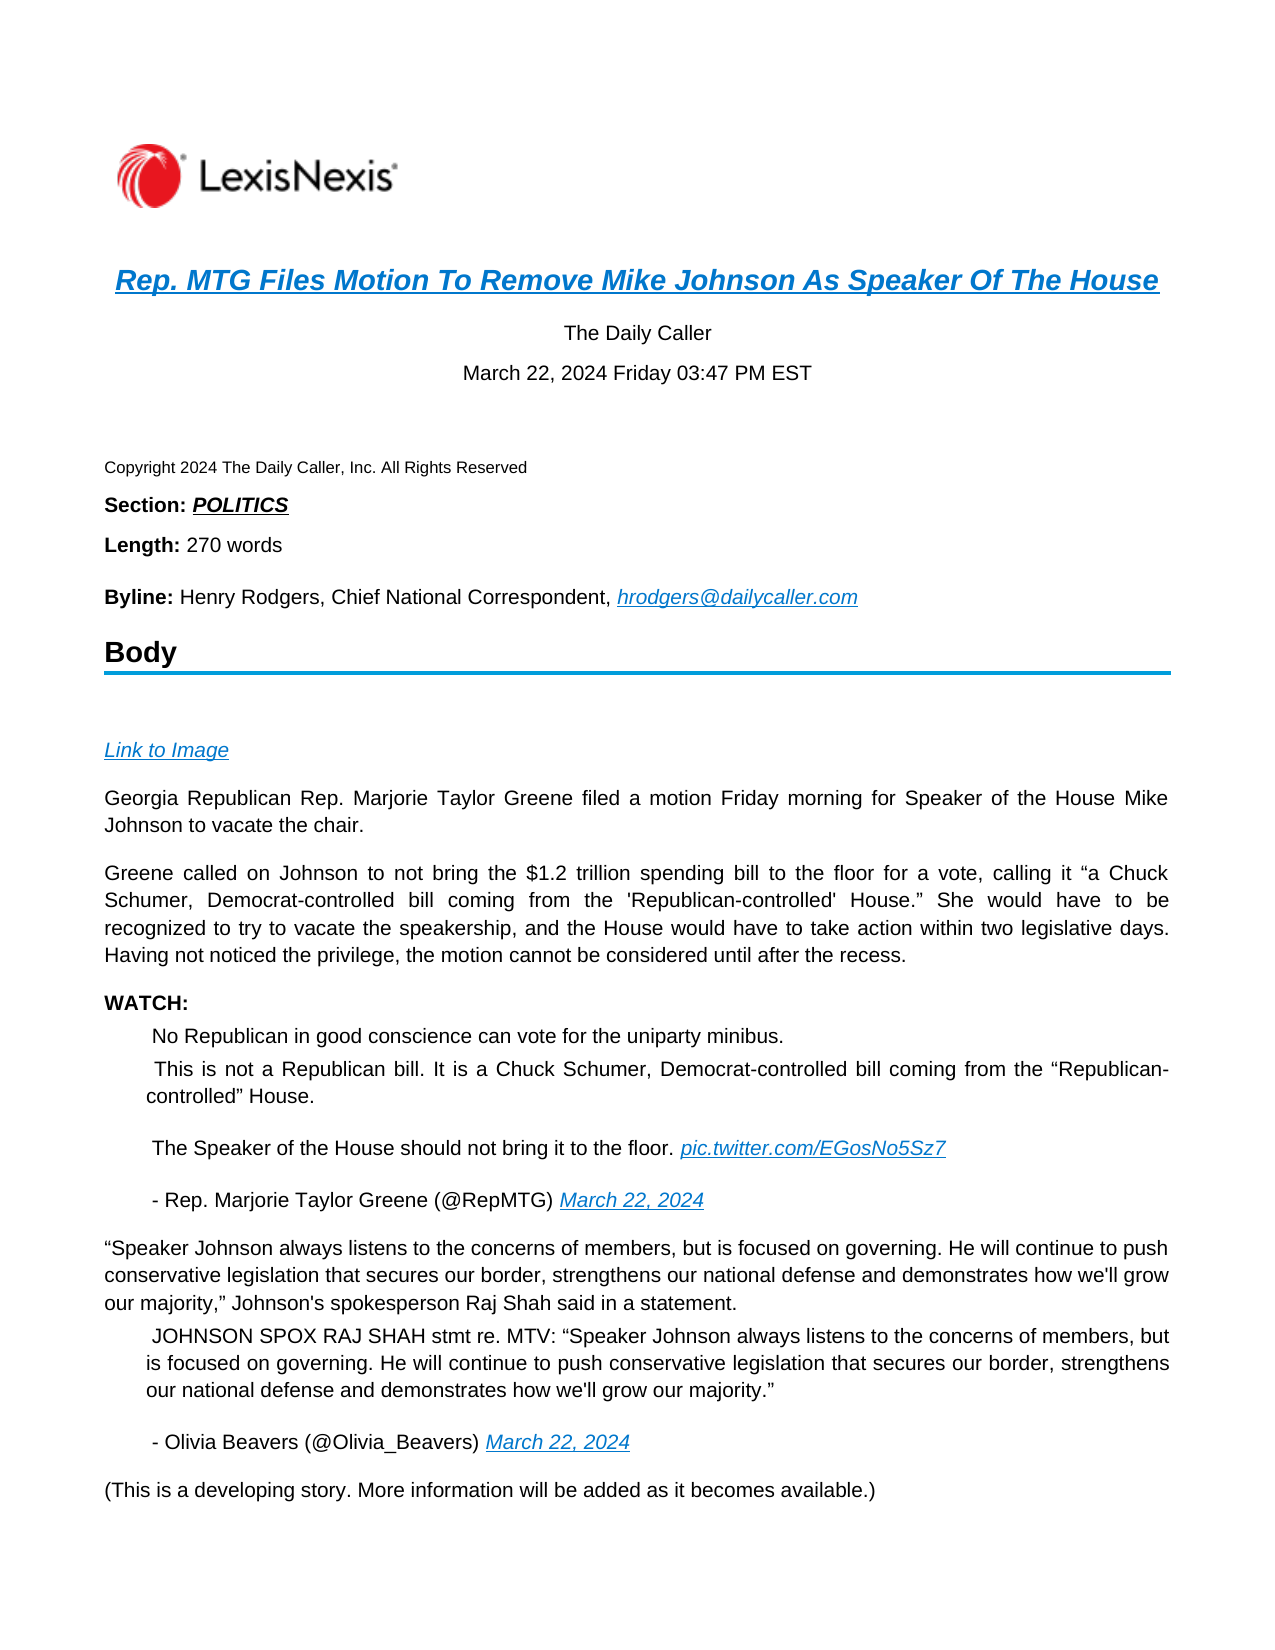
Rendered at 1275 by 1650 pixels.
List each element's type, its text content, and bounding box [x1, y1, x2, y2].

subtitle Rep. MTG Files Motion To Remove Mike Johnson As Speaker Of The House [104, 261, 1171, 297]
text Georgia Republican Rep. Marjorie Taylor Greene filed a motion Friday morning for Speaker of the House Mike Johnson to vacate the chair. [104, 783, 1171, 837]
text JOHNSON SPOX RAJ SHAH stmt re. MTV: “Speaker Johnson always listens to the concerns of members, but is focused on governing. He will continue to push conservative legislation that secures our border, strengthens our national defense and demonstrates how we'll grow our majority.” [146, 1321, 1171, 1402]
text Link to Image [104, 735, 1171, 762]
text WATCH: [104, 987, 1171, 1014]
text “Speaker Johnson always listens to the concerns of members, but is focused on governing. He will continue to push conservative legislation that secures our border, strengthens our national defense and demonstrates how we'll grow our majority,” Johnson's spokesperson Raj Shah said in a statement. [104, 1233, 1171, 1314]
text (This is a developing story. More information will be added as it becomes available.) [104, 1475, 1171, 1502]
text This is not a Republican bill. It is a Chuck Schumer, Democrat-controlled bill coming from the “Republican-controlled” House. [146, 1054, 1171, 1108]
text The Daily Caller [104, 318, 1171, 345]
text Byline: Henry Rodgers, Chief National Correspondent, hrodgers@dailycaller.com [104, 581, 1171, 608]
text The Speaker of the House should not bring it to the floor. pic.twitter.com/EGosNo5Sz7 [146, 1133, 1171, 1160]
text Copyright 2024 The Daily Caller, Inc. All Rights Reserved [104, 426, 1171, 477]
text March 22, 2024 Friday 03:47 PM EST [104, 357, 1171, 384]
text Length: 270 words [104, 529, 1171, 556]
text Body [104, 633, 1171, 669]
text No Republican in good conscience can vote for the uniparty minibus. [146, 1021, 1171, 1048]
picture [104, 144, 412, 208]
text - Rep. Marjorie Taylor Greene (@RepMTG) March 22, 2024 [146, 1185, 1171, 1212]
text Greene called on Johnson to not bring the $1.2 trillion spending bill to the floor for a vote, calling it “a Chuck Schumer, Democrat-controlled bill coming from the 'Republican-controlled' House.” She would have to be recognized to try to vacate the speakership, and the House would have to take action within two legislative days. Having not noticed the privilege, the motion cannot be considered until after the recess. [104, 858, 1171, 966]
text - Olivia Beavers (@Olivia_Beavers) March 22, 2024 [146, 1427, 1171, 1454]
text Section: POLITICS [104, 490, 1171, 517]
